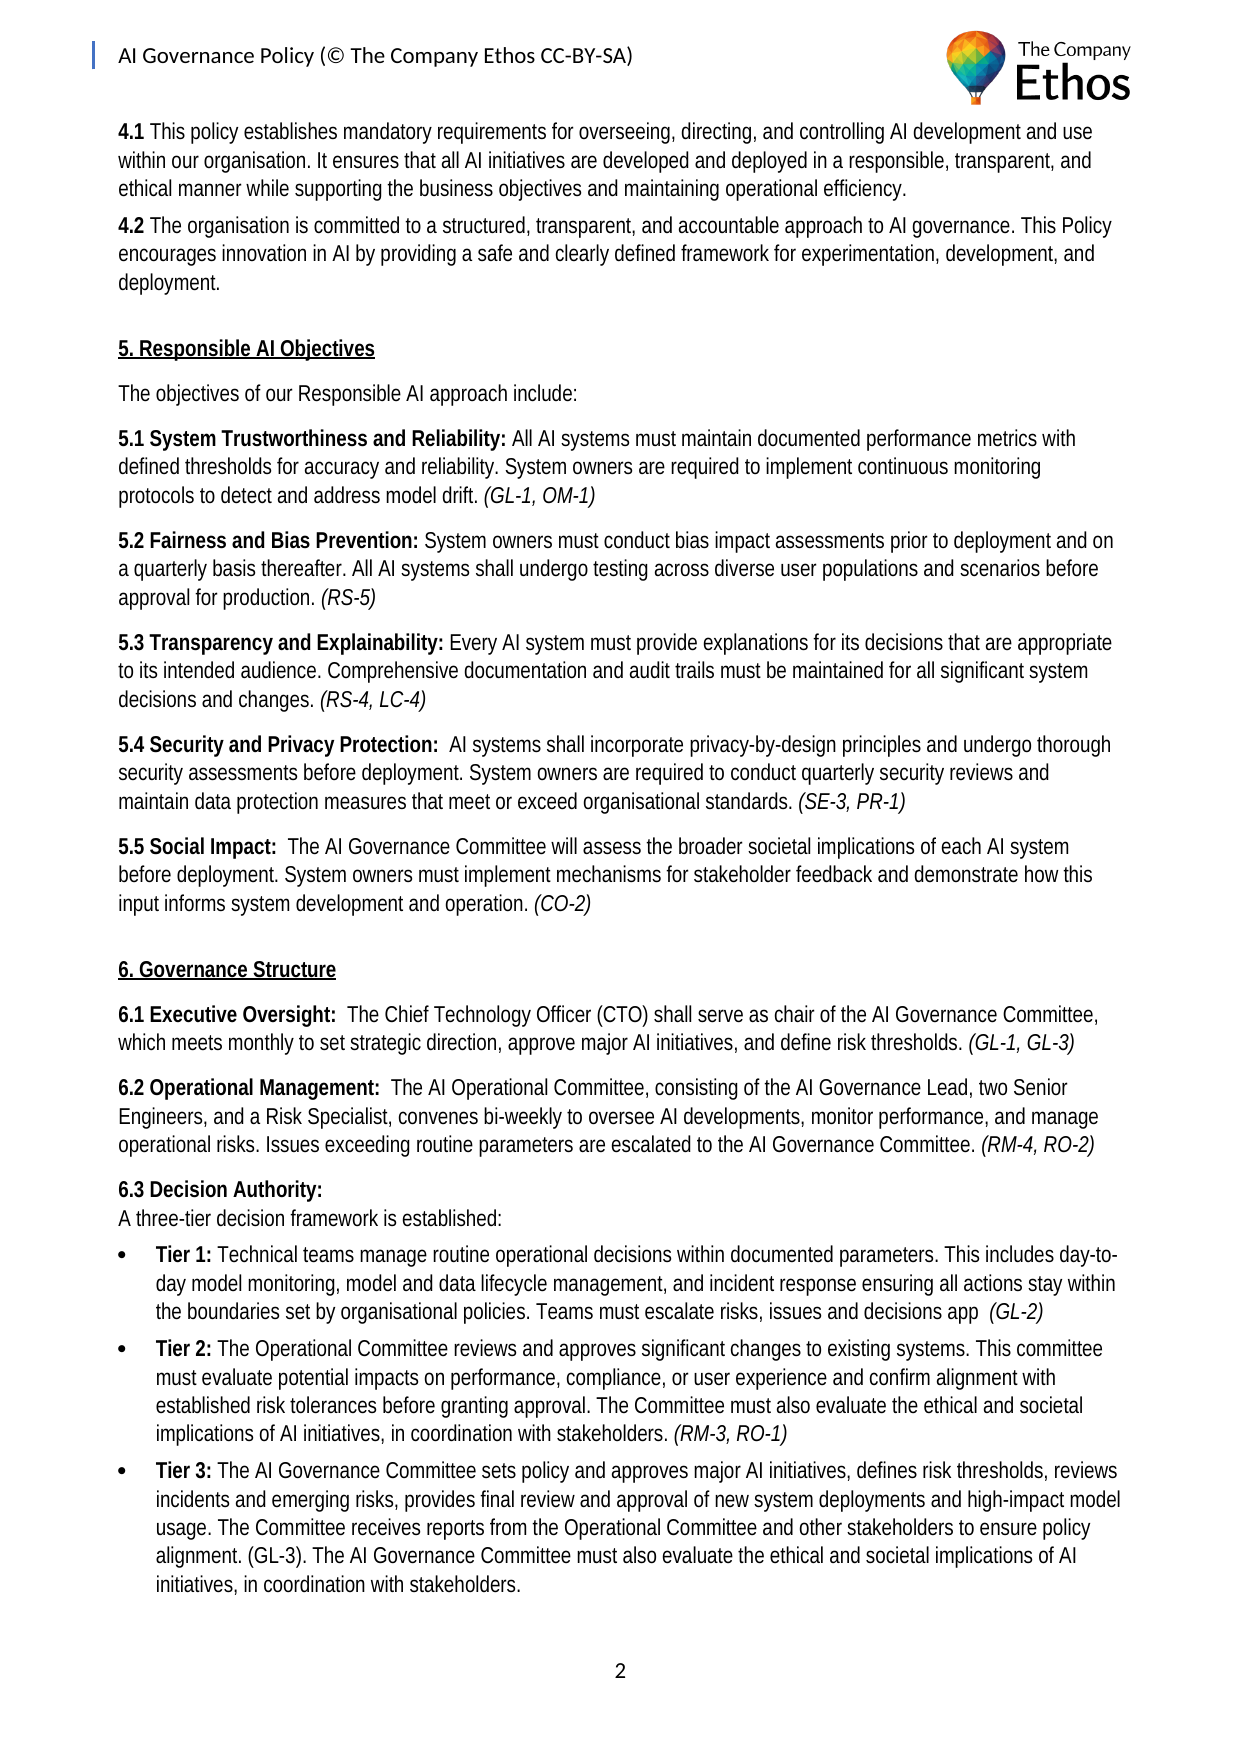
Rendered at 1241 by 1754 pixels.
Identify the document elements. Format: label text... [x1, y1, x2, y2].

text 4.1 This policy establishes mandatory requirements for overseeing, directing, and controlling AI development and use within our organisation. It ensures that all AI initiatives are developed and deployed in a responsible, transparent, and ethical manner while supporting the business objectives and maintaining operational efficiency. [118, 118, 1122, 201]
text 6.2 Operational Management: The AI Operational Committee, consisting of the AI Governance Lead, two Senior Engineers, and a Risk Specialist, convenes bi-weekly to oversee AI developments, monitor performance, and manage operational risks. Issues exceeding routine parameters are escalated to the AI Governance Committee. (RM-4, RO-2) [118, 1074, 1122, 1157]
text 5. Responsible AI Objectives [118, 334, 1122, 361]
text 5.2 Fairness and Bias Prevention: System owners must conduct bias impact assessments prior to deployment and on a quarterly basis thereafter. All AI systems shall undergo testing across diverse user populations and scenarios before approval for production. (RS-5) [118, 527, 1122, 610]
picture [936, 28, 1160, 141]
text 6.1 Executive Oversight: The Chief Technology Officer (CTO) shall serve as chair of the AI Governance Committee, which meets monthly to set strategic direction, approve major AI initiatives, and define risk thresholds. (GL-1, GL-3) [118, 1001, 1122, 1055]
text 5.5 Social Impact: The AI Governance Committee will assess the broader societal implications of each AI system before deployment. System owners must implement mechanisms for stakeholder feedback and demonstrate how this input informs system development and operation. (CO-2) [118, 833, 1122, 916]
text The objectives of our Responsible AI approach include: [118, 380, 1122, 406]
text 5.4 Security and Privacy Protection: AI systems shall incorporate privacy-by-design principles and undergo thorough security assessments before deployment. System owners are required to conduct quarterly security reviews and maintain data protection measures that meet or exceed organisational standards. (SE-3, PR-1) [118, 731, 1122, 814]
list Tier 3: The AI Governance Committee sets policy and approves major AI initiatives, defines risk thresholds, reviews incidents and emerging risks, provides final review and approval of new system deployments and high-impact model usage. The Committee receives reports from the Operational Committee and other stakeholders to ensure policy alignment. (GL-3). The AI Governance Committee must also evaluate the ethical and societal implications of AI initiatives, in coordination with stakeholders. [118, 1457, 1122, 1597]
list Tier 1: Technical teams manage routine operational decisions within documented parameters. This includes day-to-day model monitoring, model and data lifecycle management, and incident response ensuring all actions stay within the boundaries set by organisational policies. Teams must escalate risks, issues and decisions app (GL-2) [118, 1241, 1122, 1324]
list Tier 2: The Operational Committee reviews and approves significant changes to existing systems. This committee must evaluate potential impacts on performance, compliance, or user experience and confirm alignment with established risk tolerances before granting approval. The Committee must also evaluate the ethical and societal implications of AI initiatives, in coordination with stakeholders. (RM-3, RO-1) [118, 1335, 1122, 1447]
text 5.1 System Trustworthiness and Reliability: All AI systems must maintain documented performance metrics with defined thresholds for accuracy and reliability. System owners are required to implement continuous monitoring protocols to detect and address model drift. (GL-1, OM-1) [118, 425, 1122, 508]
text 6. Governance Structure [118, 956, 1122, 982]
text 5.3 Transparency and Explainability: Every AI system must provide explanations for its decisions that are appropriate to its intended audience. Comprehensive documentation and audit trails must be maintained for all significant system decisions and changes. (RS-4, LC-4) [118, 629, 1122, 712]
text 4.2 The organisation is committed to a structured, transparent, and accountable approach to AI governance. This Policy encourages innovation in AI by providing a safe and clearly defined framework for experimentation, development, and deployment. [118, 212, 1122, 295]
text 6.3 Decision Authority: A three-tier decision framework is established: [118, 1176, 1122, 1231]
